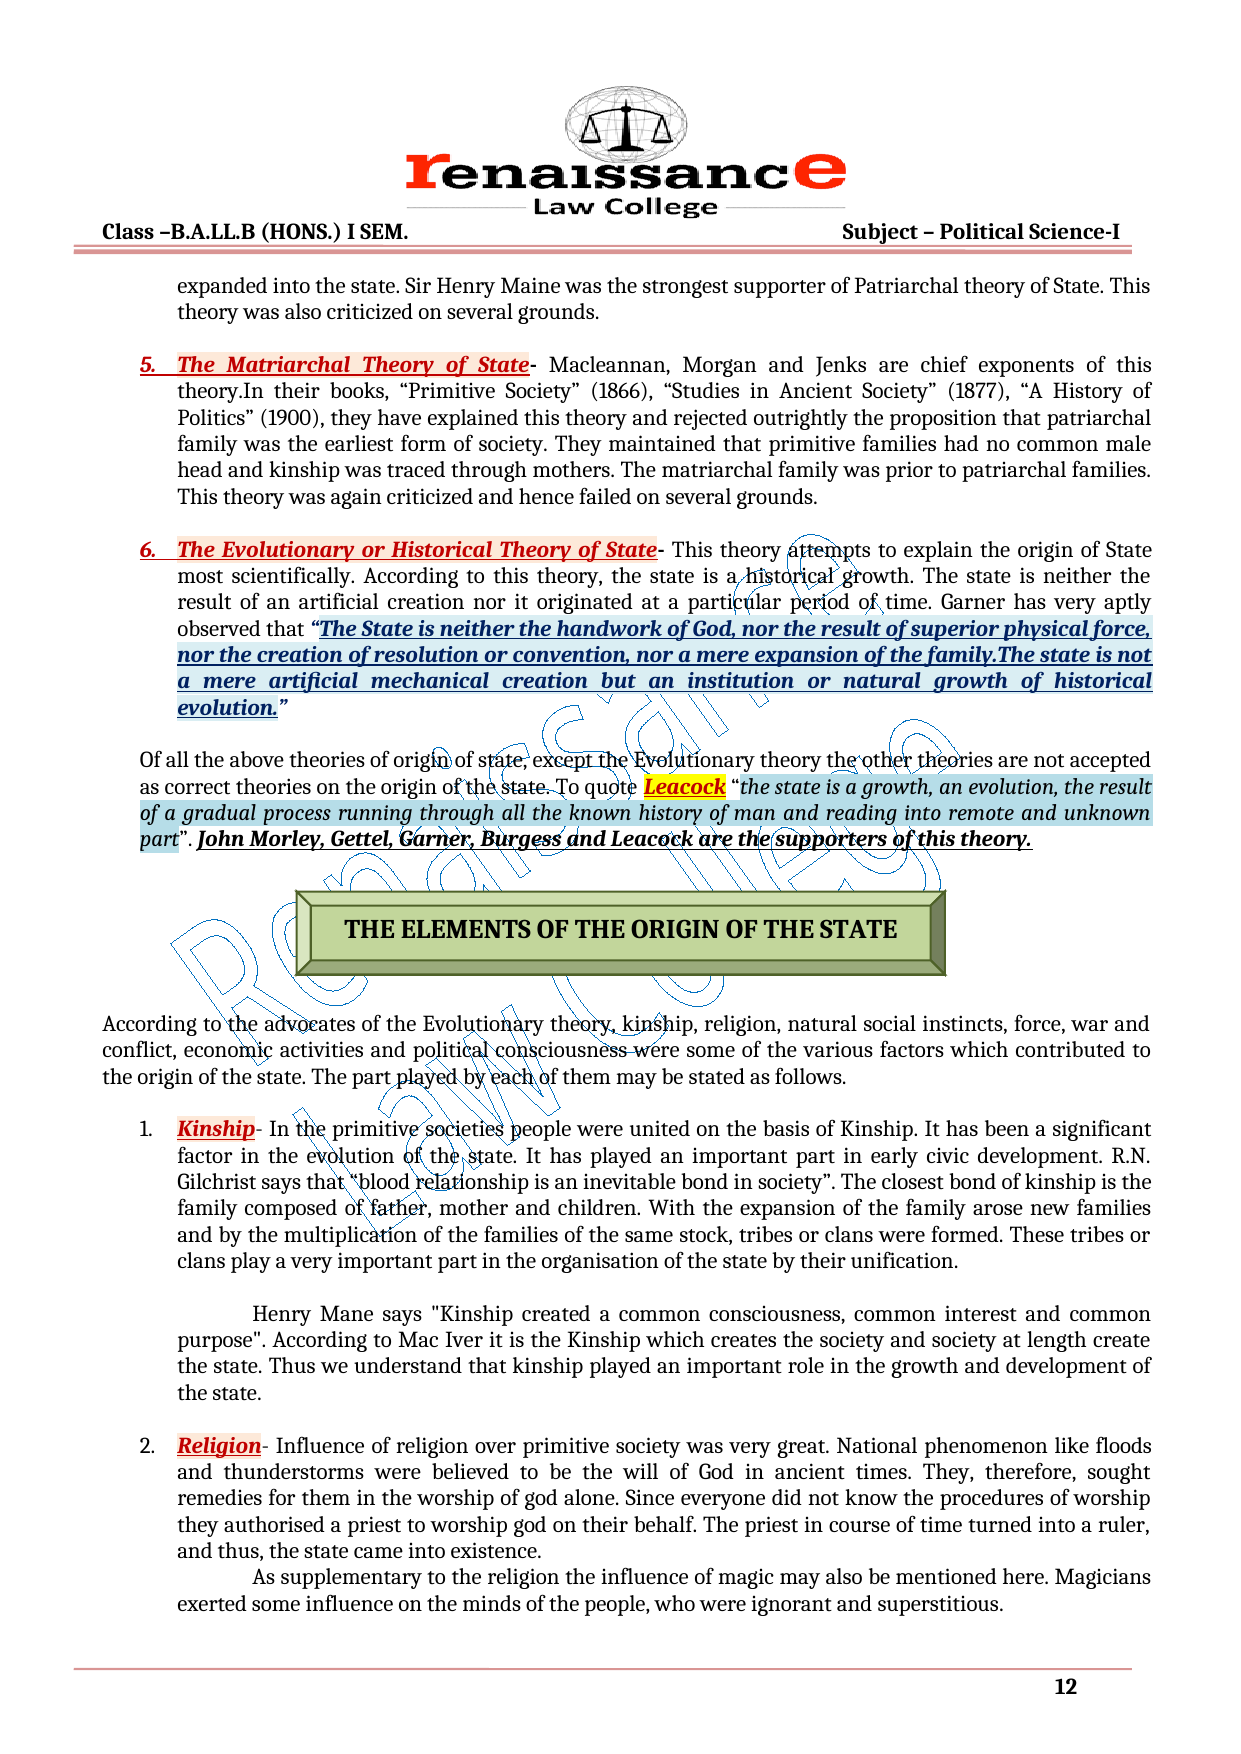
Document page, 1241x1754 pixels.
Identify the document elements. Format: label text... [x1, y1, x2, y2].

list The Evolutionary or Historical Theory of State- This theory attempts to explain the origin of State most scientifically. According to this theory, the state is a historical growth. The state is neither the result of an artificial creation nor it originated at a particular period of time. Garner has very aptly observed that “The State is neither the handwork of God, nor the result of superior physical force, nor the creation of resolution or convention, nor a mere expansion of the family.The state is not a mere artificial mechanical creation but an institution or natural growth of historical evolution.” [139, 536, 1153, 721]
text Of all the above theories of origin of state, except the Evolutionary theory the other theories are not accepted as correct theories on the origin of the state. To quote Leacock “the state is a growth, an evolution, the result of a gradual process running through all the known history of man and reading into remote and unknown part”. John Morley, Gettel, Garner, Burgess and Leacock are the supporters of this theory. [139, 747, 1153, 853]
picture [382, 84, 874, 219]
text As supplementary to the religion the influence of magic may also be mentioned here. Magicians exerted some influence on the minds of the people, who were ignorant and superstitious. [177, 1564, 1153, 1617]
list The Matriarchal Theory of State- Macleannan, Morgan and Jenks are chief exponents of this theory.In their books, “Primitive Society” (1866), “Studies in Ancient Society” (1877), “A History of Politics” (1900), they have explained this theory and rejected outrightly the proposition that patriarchal family was the earliest form of society. They maintained that primitive families had no common male head and kinship was traced through mothers. The matriarchal family was prior to patriarchal families. This theory was again criticized and hence failed on several grounds. [139, 352, 1153, 510]
list Religion- Influence of religion over primitive society was very great. National phenomenon like floods and thunderstorms were believed to be the will of God in ancient times. They, therefore, sought remedies for them in the worship of god alone. Since everyone did not know the procedures of worship they authorised a priest to worship god on their behalf. The priest in course of time turned into a ruler, and thus, the state came into existence. [139, 1432, 1153, 1564]
text According to the advocates of the Evolutionary theory, kinship, religion, natural social instincts, force, war and conflict, economic activities and political consciousness were some of the various factors which contributed to the origin of the state. The part played by each of them may be stated as follows. [102, 1011, 1153, 1090]
list Kinship- In the primitive societies people were united on the basis of Kinship. It has been a significant factor in the evolution of the state. It has played an important part in early civic development. R.N. Gilchrist says that “blood relationship is an inevitable bond in society”. The closest bond of kinship is the family composed of father, mother and children. With the expansion of the family arose new families and by the multiplication of the families of the same stock, tribes or clans were formed. These tribes or clans play a very important part in the organisation of the state by their unification. [139, 1116, 1153, 1274]
text Henry Mane says "Kinship created a common consciousness, common interest and common purpose". According to Mac Iver it is the Kinship which creates the society and society at length create the state. Thus we understand that kinship played an important role in the growth and development of the state. [177, 1301, 1153, 1406]
